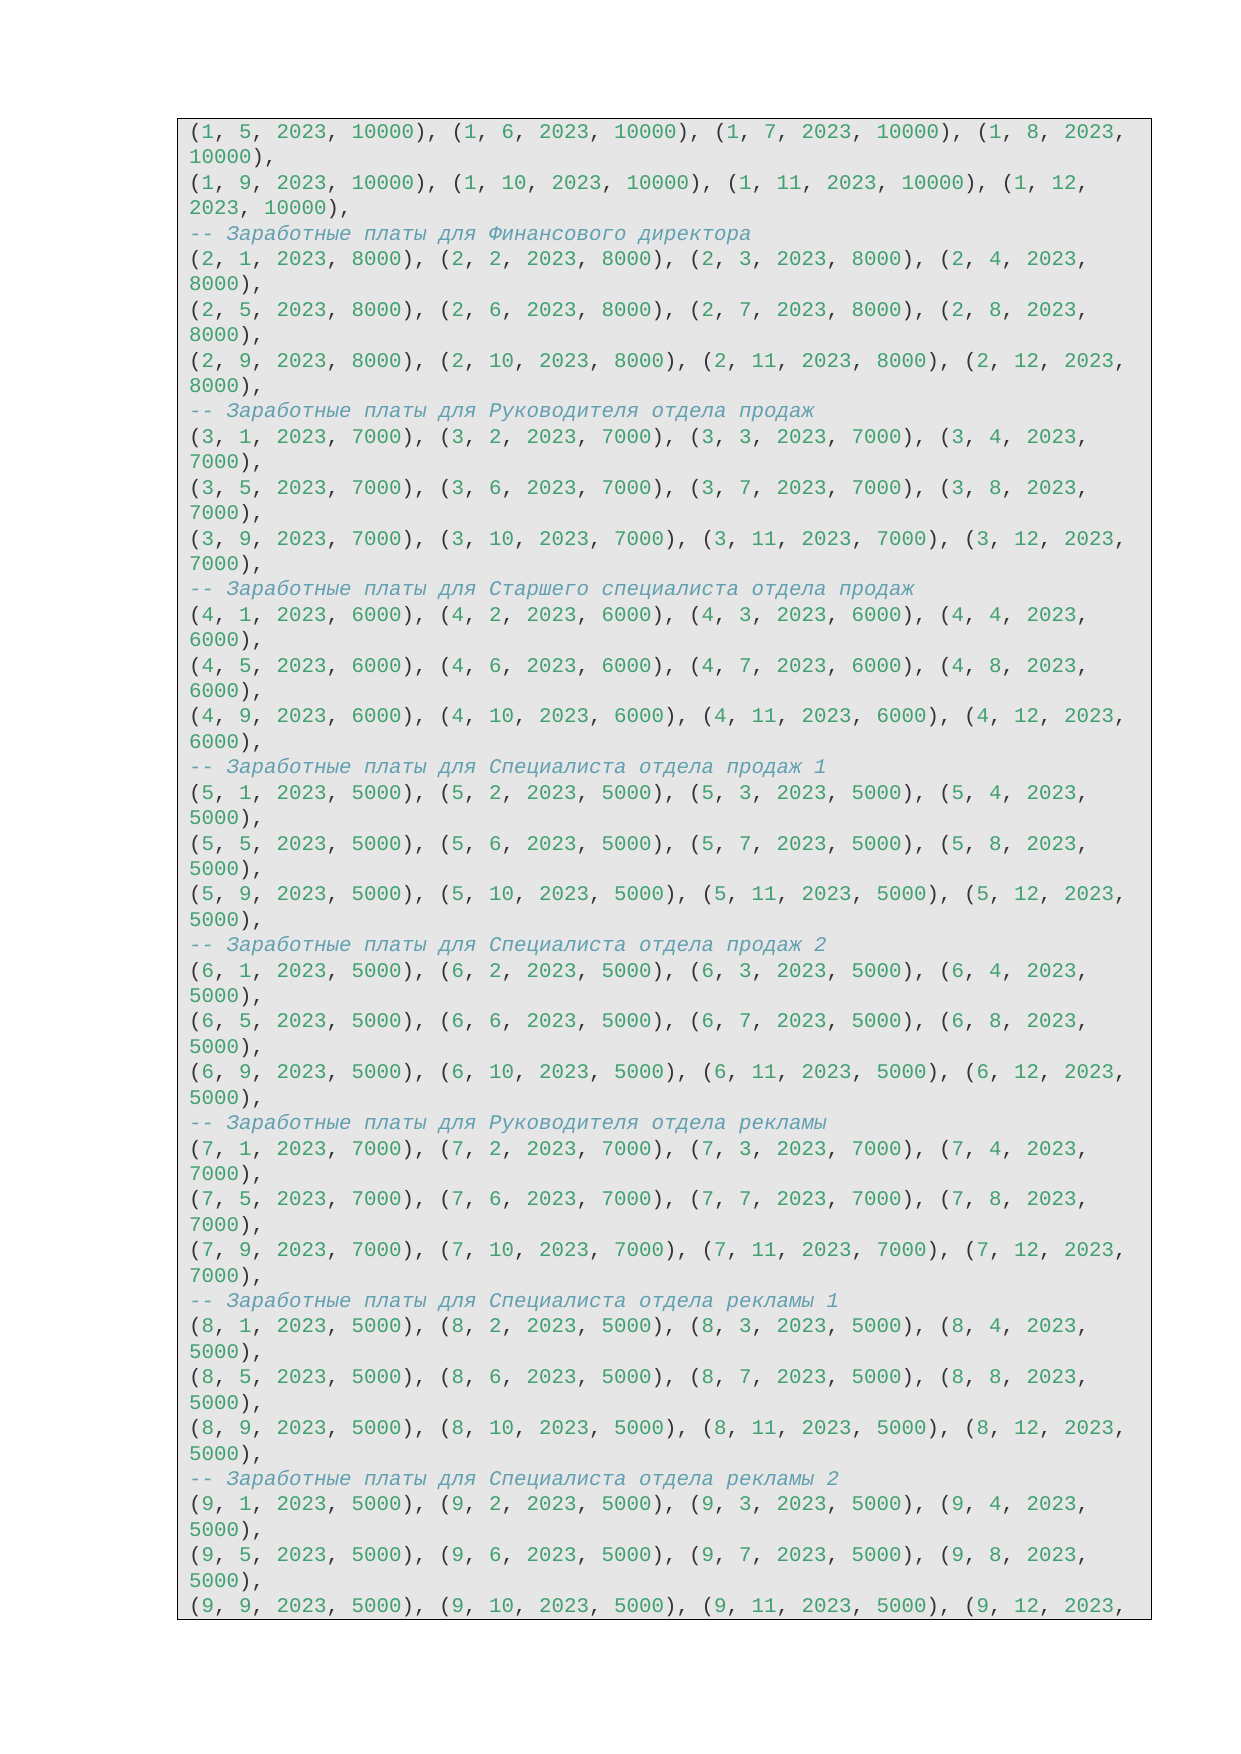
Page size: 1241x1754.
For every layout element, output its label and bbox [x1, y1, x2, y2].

table_header [178, 119, 1151, 1619]
